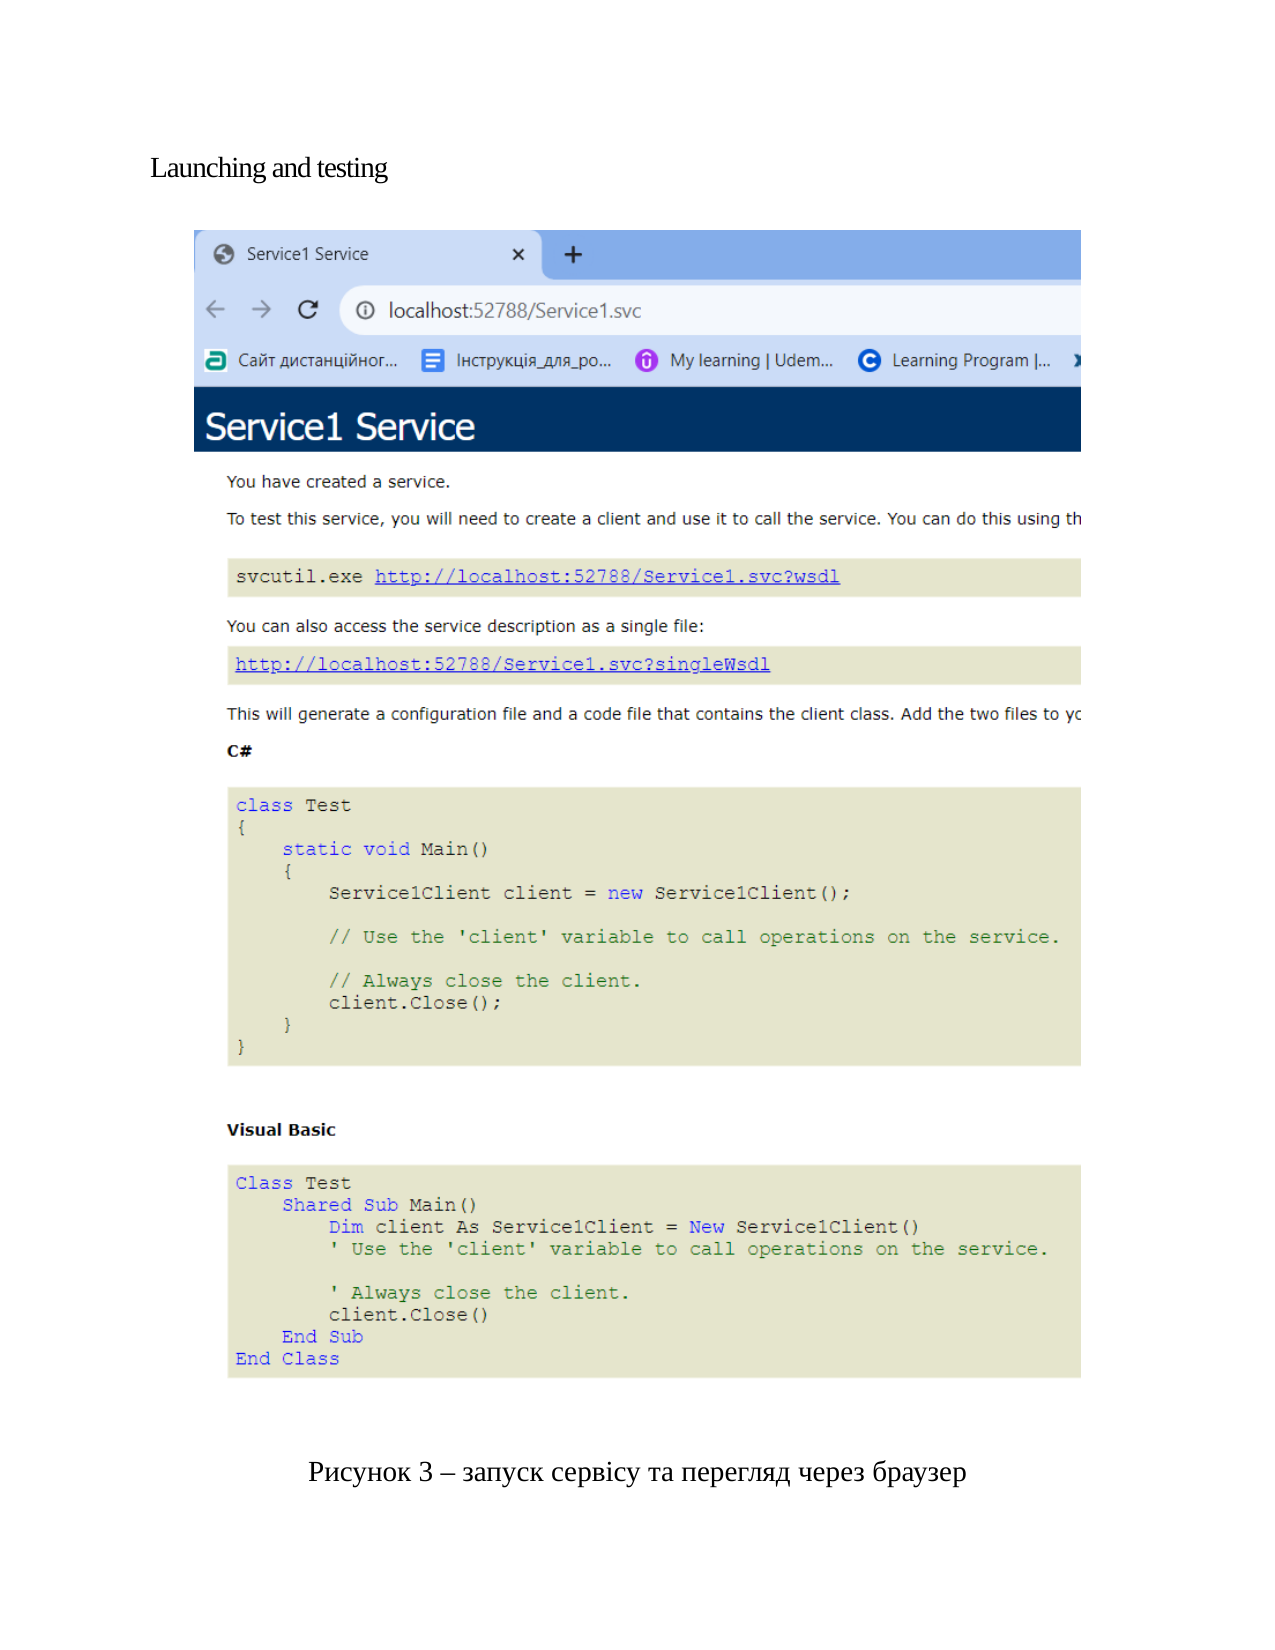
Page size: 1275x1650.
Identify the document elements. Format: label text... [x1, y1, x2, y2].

picture [194, 230, 1081, 1383]
title Launching and testing [150, 150, 1125, 183]
text Рисунок 3 – запуск сервісу та перегляд через браузер [150, 1454, 1125, 1488]
